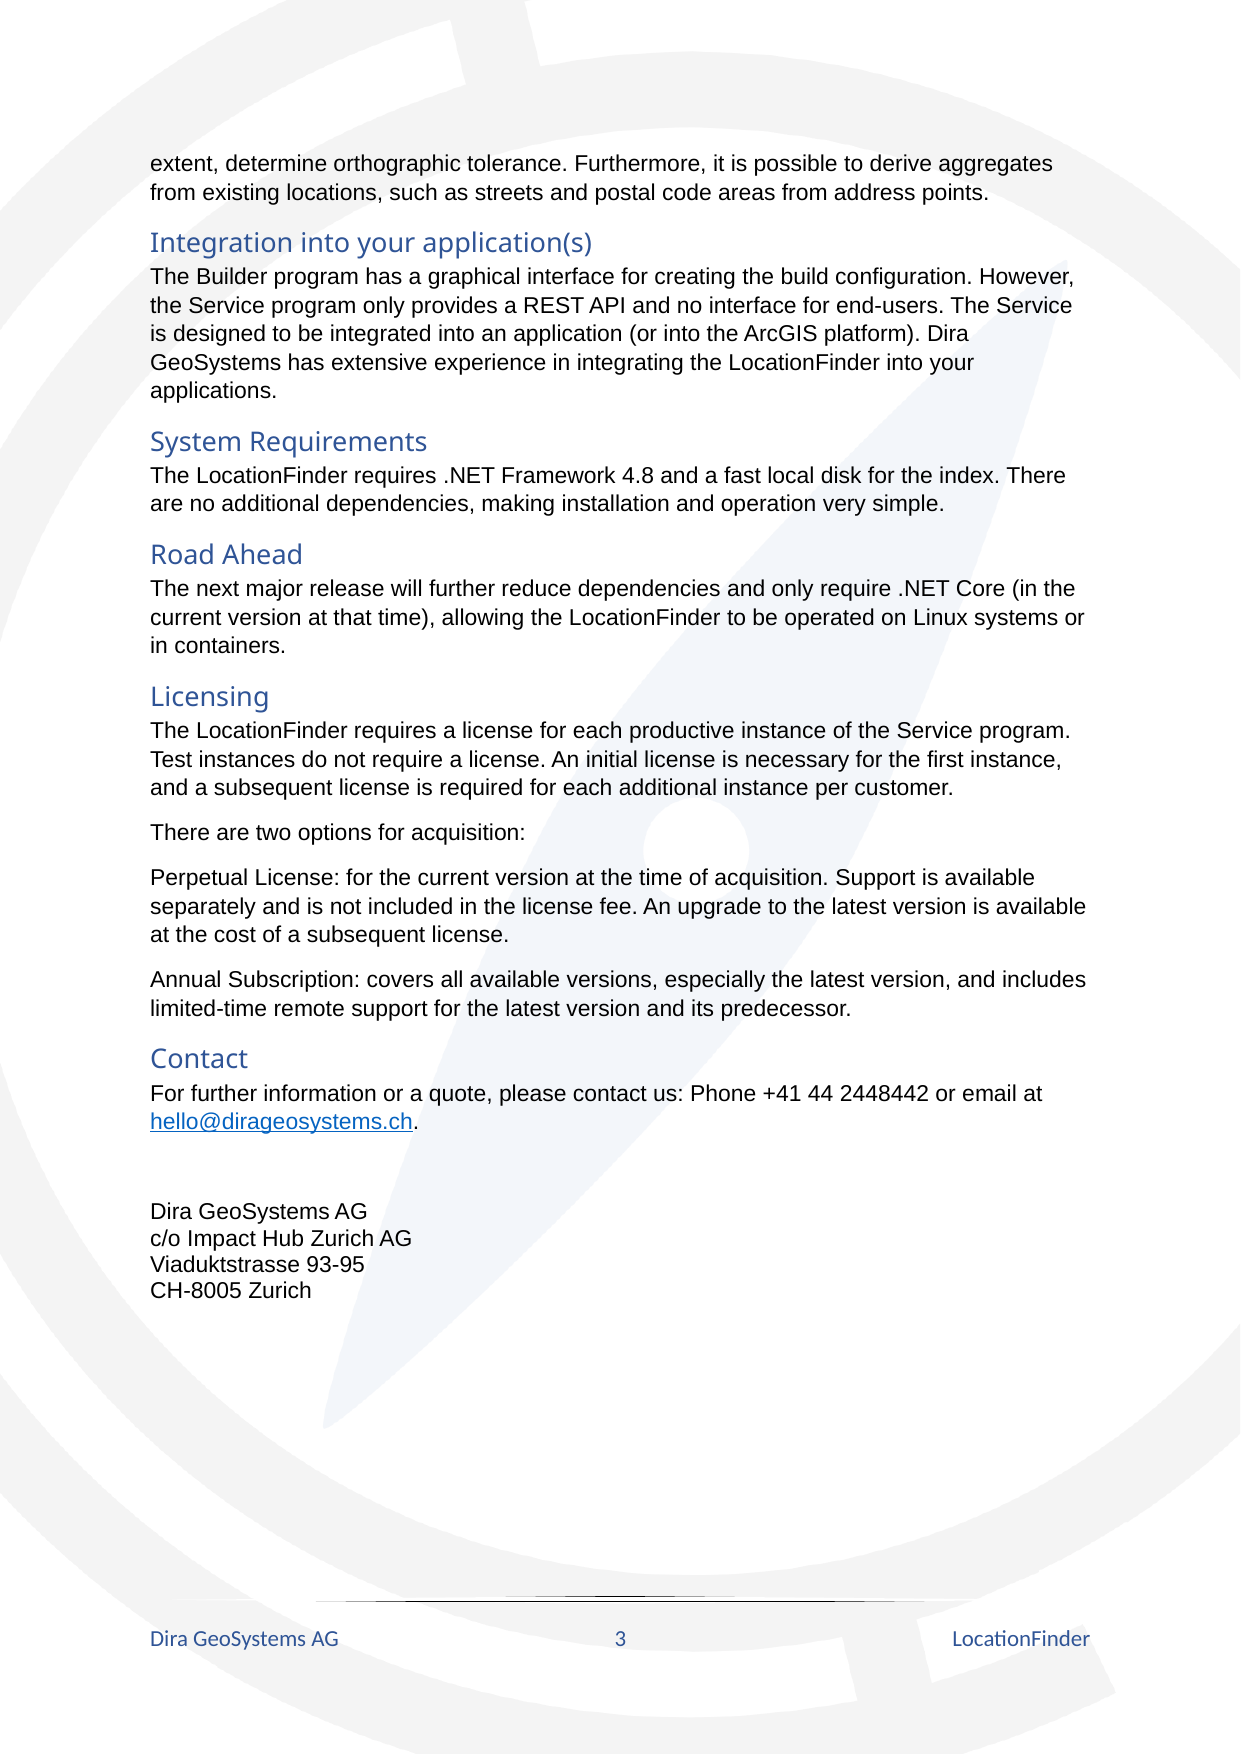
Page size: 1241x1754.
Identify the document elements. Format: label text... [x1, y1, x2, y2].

text Viaduktstrasse 93-95 [150, 1251, 1090, 1277]
text Perpetual License: for the current version at the time of acquisition. Support is available separately and is not included in the license fee. An upgrade to the latest version is available at the cost of a subsequent license. [150, 864, 1090, 947]
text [150, 150, 1090, 205]
subtitle System Requirements [150, 422, 1090, 459]
text c/o Impact Hub Zurich AG [150, 1224, 1090, 1251]
text CH-8005 Zurich [150, 1277, 1090, 1303]
picture [0, 0, 1241, 1754]
text There are two options for acquisition: [150, 819, 1090, 845]
subtitle Road Ahead [150, 536, 1090, 572]
subtitle Licensing [150, 677, 1090, 714]
text Dira GeoSystems AG [150, 1198, 1090, 1224]
text The Builder program has a graphical interface for creating the build configuration. However, the Service program only provides a REST API and no interface for end-users. The Service is designed to be integrated into an application (or into the ArcGIS platform). Dira GeoSystems has extensive experience in integrating the LocationFinder into your applications. [150, 263, 1090, 403]
text The LocationFinder requires a license for each productive instance of the Service program. Test instances do not require a license. An initial license is necessary for the first instance, and a subsequent license is required for each additional instance per customer. [150, 717, 1090, 800]
subtitle Contact [150, 1040, 1090, 1077]
text Annual Subscription: covers all available versions, especially the latest version, and includes limited-time remote support for the latest version and its predecessor. [150, 966, 1090, 1021]
text The next major release will further reduce dependencies and only require .NET Core (in the current version at that time), allowing the LocationFinder to be operated on Linux systems or in containers. [150, 575, 1090, 658]
subtitle Integration into your application(s) [150, 223, 1090, 260]
text The LocationFinder requires .NET Framework 4.8 and a fast local disk for the index. There are no additional dependencies, making installation and operation very simple. [150, 462, 1090, 517]
text For further information or a quote, please contact us: Phone +41 44 2448442 or email at hello@dirageosystems.ch. [150, 1079, 1090, 1134]
